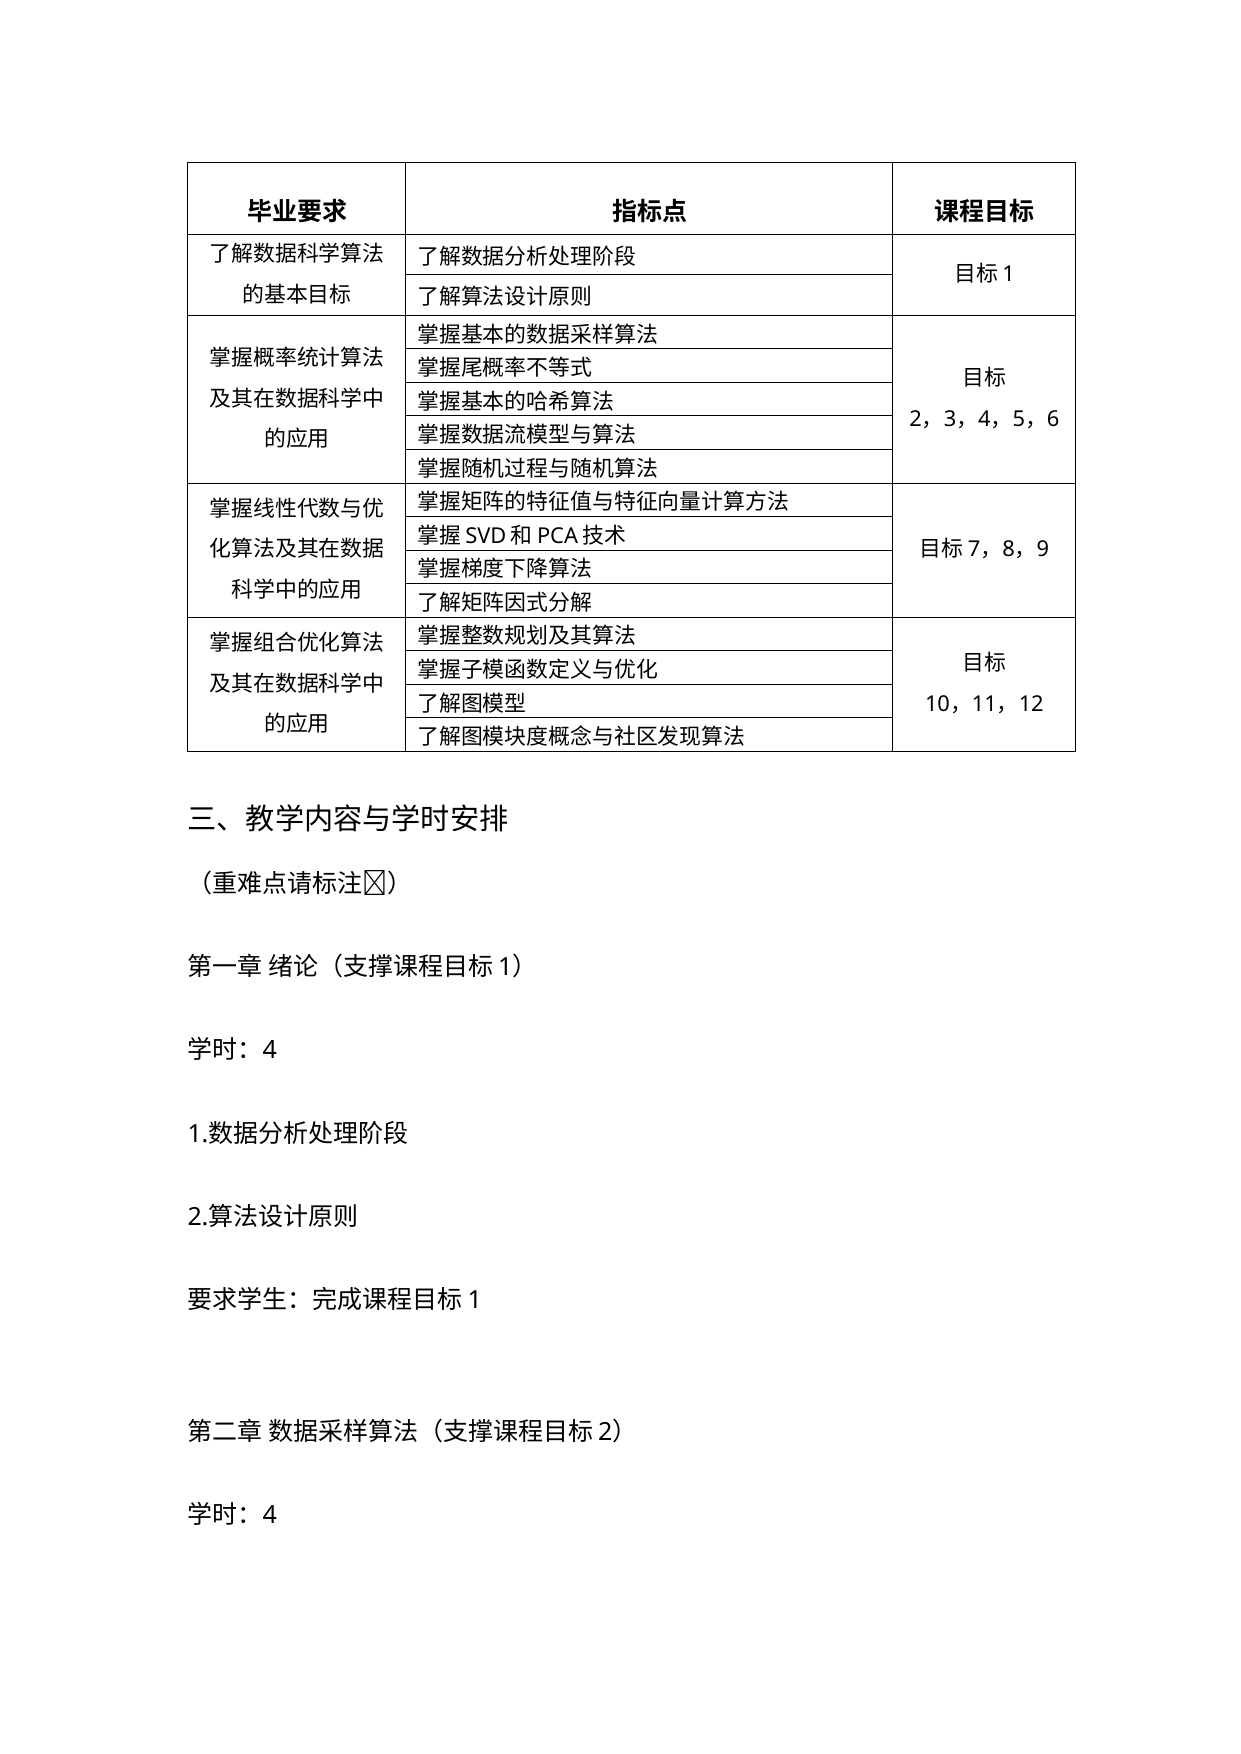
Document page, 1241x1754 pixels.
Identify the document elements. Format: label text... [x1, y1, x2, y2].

table_cell 掌握数据流模型与算法 [406, 416, 892, 449]
table_cell 掌握梯度下降算法 [406, 551, 892, 583]
table_header 毕业要求 [188, 163, 405, 234]
table_cell 掌握基本的数据采样算法 [406, 316, 892, 348]
table_cell 掌握线性代数与优化算法及其在数据科学中的应用 [188, 484, 405, 617]
table_cell 掌握组合优化算法及其在数据科学中的应用 [188, 618, 405, 751]
table_header 课程目标 [893, 163, 1075, 234]
table_cell 了解矩阵因式分解 [406, 584, 892, 617]
table_cell 目标1 [893, 235, 1075, 315]
text 要求学生：完成课程目标1 [187, 1265, 1053, 1330]
text 学时：4 [187, 1016, 1053, 1081]
text 第二章 数据采样算法（支撑课程目标2） [187, 1397, 1053, 1462]
text （重难点请标注） [187, 849, 1053, 914]
table_cell 掌握子模函数定义与优化 [406, 651, 892, 684]
text 三、教学内容与学时安排 [187, 784, 1053, 849]
table_cell 了解图模块度概念与社区发现算法 [406, 718, 892, 751]
table_cell 了解算法设计原则 [406, 275, 892, 315]
table_cell 掌握SVD和PCA技术 [406, 517, 892, 549]
table_cell 掌握随机过程与随机算法 [406, 450, 892, 482]
table_cell 了解图模型 [406, 685, 892, 717]
table_cell 掌握整数规划及其算法 [406, 618, 892, 650]
text 1.数据分析处理阶段 [187, 1099, 1053, 1164]
table_cell 掌握矩阵的特征值与特征向量计算方法 [406, 484, 892, 516]
table_cell 掌握基本的哈希算法 [406, 383, 892, 415]
text 学时：4 [187, 1481, 1053, 1546]
table_cell 掌握概率统计算法及其在数据科学中的应用 [188, 316, 405, 482]
table_cell 目标2，3，4，5，6 [893, 316, 1075, 482]
text 2.算法设计原则 [187, 1182, 1053, 1247]
table_cell 掌握尾概率不等式 [406, 349, 892, 382]
table_header 指标点 [406, 163, 892, 234]
table_cell 了解数据科学算法的基本目标 [188, 235, 405, 315]
table_cell 目标10，11，12 [893, 618, 1075, 751]
table_cell 目标7，8，9 [893, 484, 1075, 617]
table_cell 了解数据分析处理阶段 [406, 235, 892, 274]
text 第一章 绪论（支撑课程目标1） [187, 932, 1053, 997]
